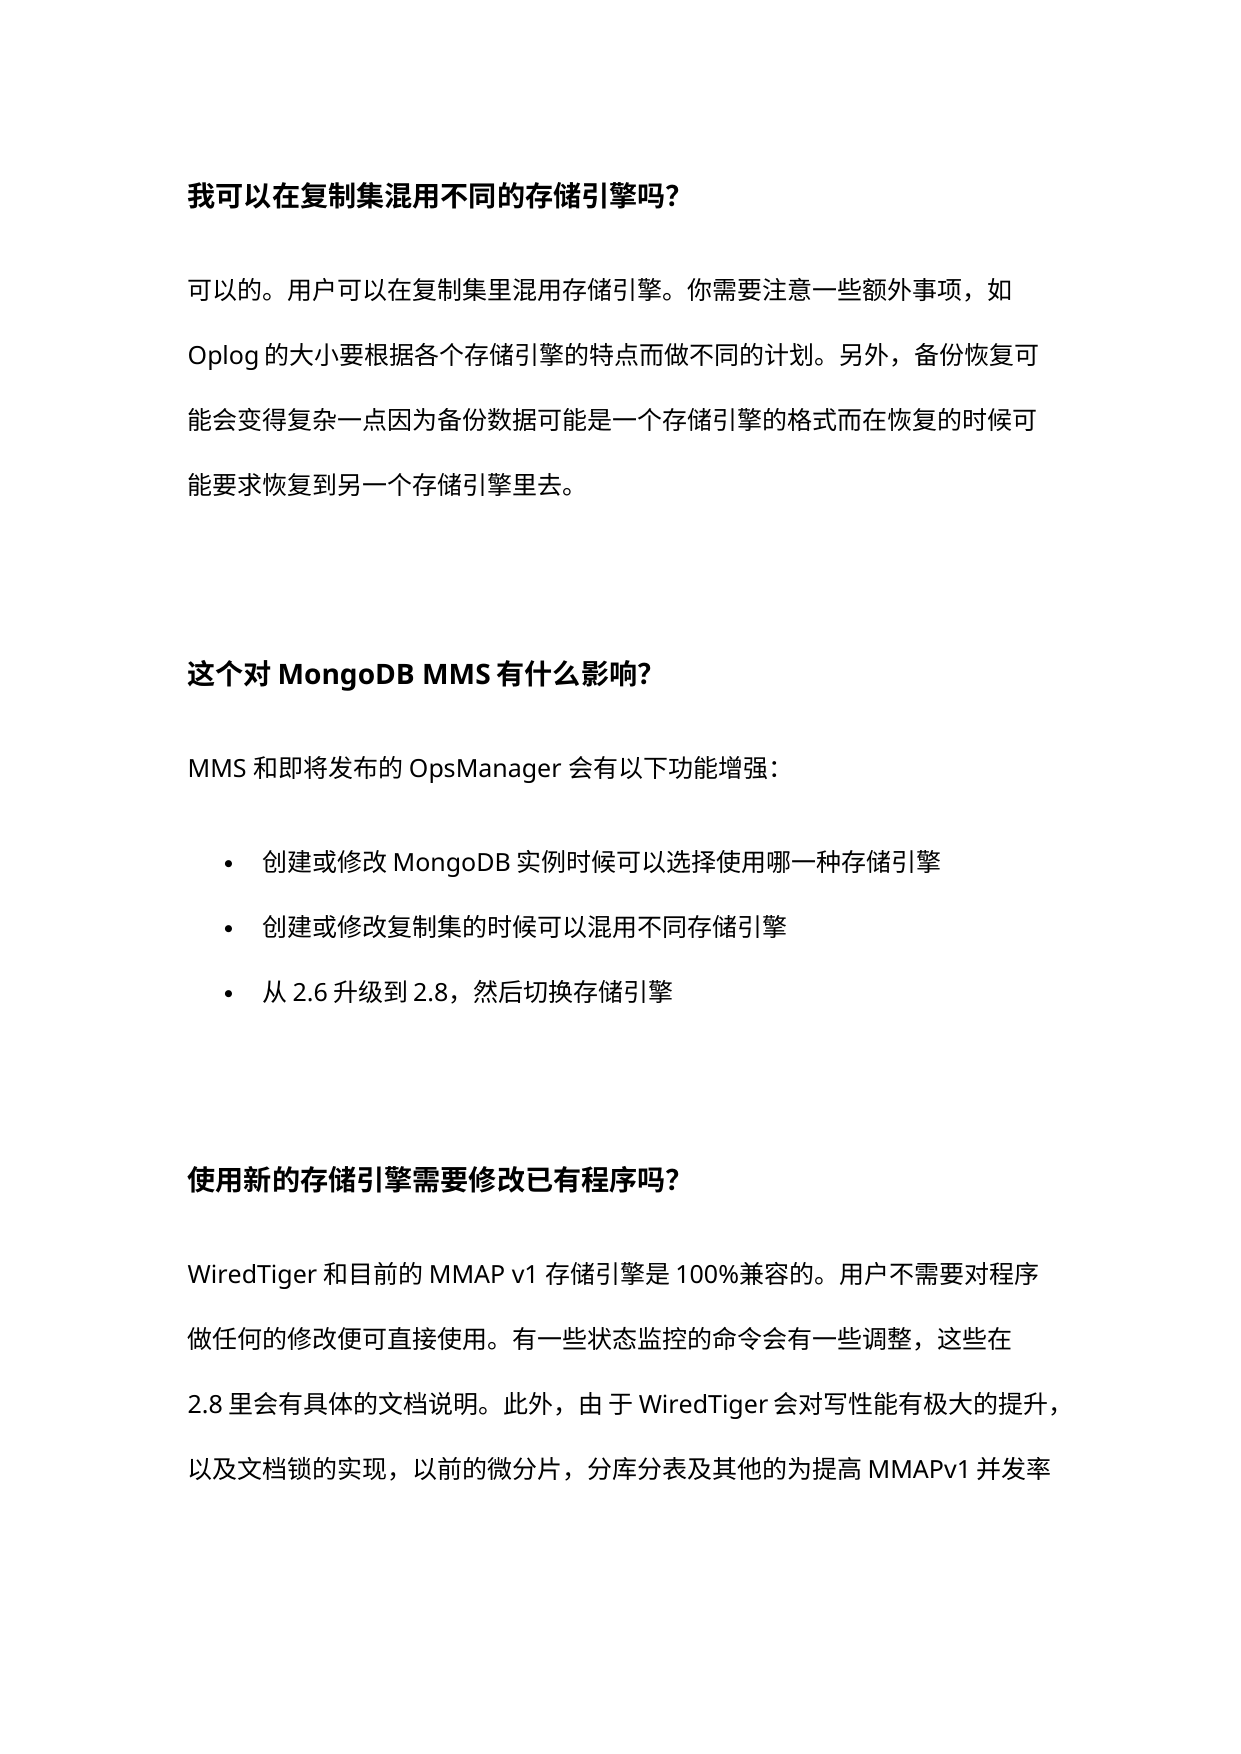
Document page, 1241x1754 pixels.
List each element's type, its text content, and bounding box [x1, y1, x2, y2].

text 这个对MongoDB MMS有什么影响？ [187, 639, 1053, 704]
text 可以的。用户可以在复制集里混用存储引擎。你需要注意一些额外事项，如Oplog的大小要根据各个存储引擎的特点而做不同的计划。另外，备份恢复可能会变得复杂一点因为备份数据可能是一个存储引擎的格式而在恢复的时候可能要求恢复到另一个存储引擎里去。 [187, 256, 1053, 516]
list 创建或修改MongoDB实例时候可以选择使用哪一种存储引擎 [225, 828, 1053, 893]
text 我可以在复制集混用不同的存储引擎吗？ [187, 162, 1053, 227]
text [187, 1240, 1053, 1500]
text 使用新的存储引擎需要修改已有程序吗？ [187, 1146, 1053, 1211]
list 从2.6升级到2.8，然后切换存储引擎 [225, 958, 1053, 1023]
text MMS 和即将发布的 OpsManager 会有以下功能增强： [187, 734, 1053, 799]
list 创建或修改复制集的时候可以混用不同存储引擎 [225, 893, 1053, 958]
